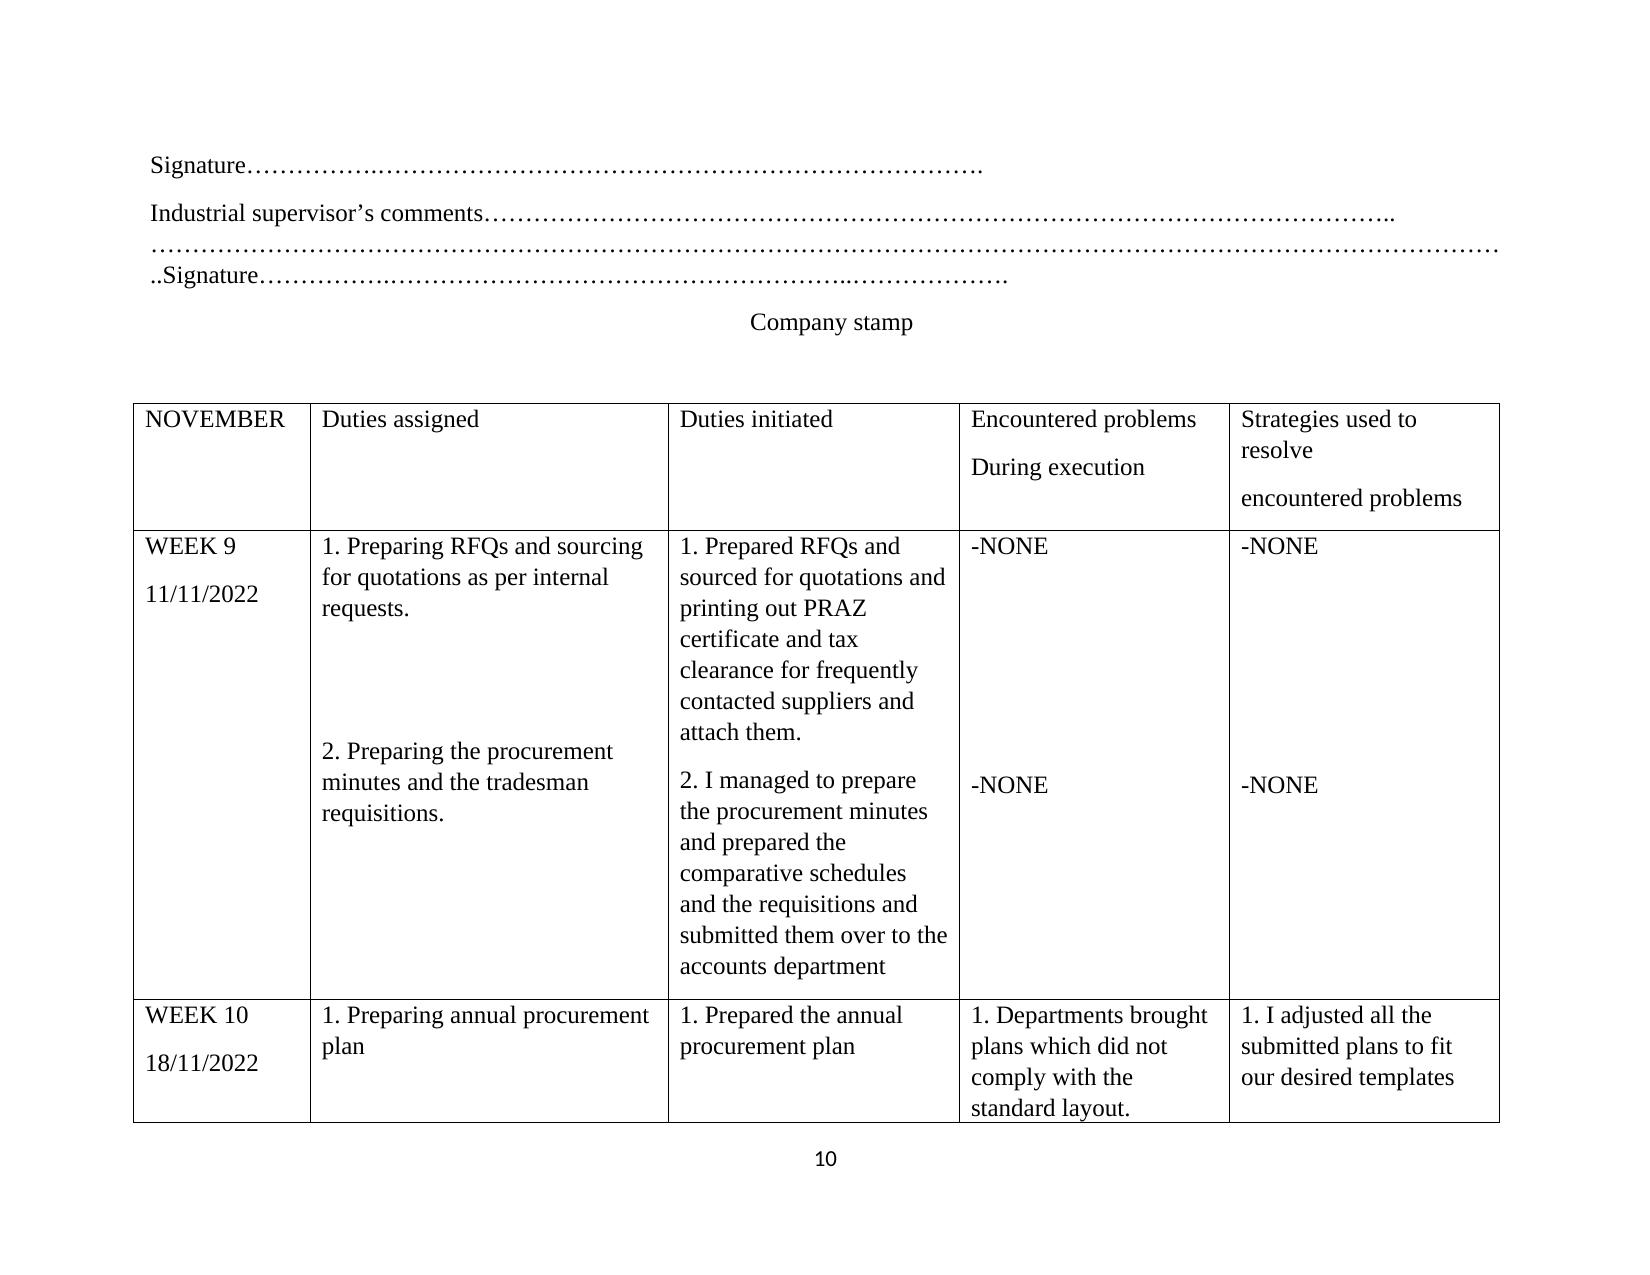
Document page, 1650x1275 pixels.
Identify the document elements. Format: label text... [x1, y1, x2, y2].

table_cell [960, 1000, 1229, 1122]
text Industrial supervisor’s comments………………………………………………………………………………………………..………………………………………………………………………………………………………………………………………………..Signature…………….………………………………………………..………………. [150, 198, 1500, 288]
table_cell -NONE -NONE [1230, 531, 1499, 999]
text Company stamp [150, 307, 1500, 336]
table_cell 1. Prepared RFQs and sourced for quotations and printing out PRAZ certificate and tax clearance for frequently contacted suppliers and attach them. 2. I managed to prepare the procurement minutes and prepared the comparative schedules and the requisitions and submitted them over to the accounts department [669, 531, 959, 999]
table_header NOVEMBER [134, 404, 310, 530]
table_cell -NONE -NONE [960, 531, 1229, 999]
table_header Duties initiated [669, 404, 959, 530]
table_cell WEEK 10 18/11/2022 [134, 1000, 310, 1122]
table_header Strategies used to resolve encountered problems [1230, 404, 1499, 530]
table_header Encountered problems During execution [960, 404, 1229, 530]
table_cell 1. Preparing RFQs and sourcing for quotations as per internal requests. 2. Preparing the procurement minutes and the tradesman requisitions. [311, 531, 668, 999]
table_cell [669, 1000, 959, 1122]
table_header Duties assigned [311, 404, 668, 530]
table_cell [1230, 1000, 1499, 1122]
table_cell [311, 1000, 668, 1122]
text Signature…………….………………………………………………………………. [150, 150, 1500, 179]
table_cell WEEK 9 11/11/2022 [134, 531, 310, 999]
